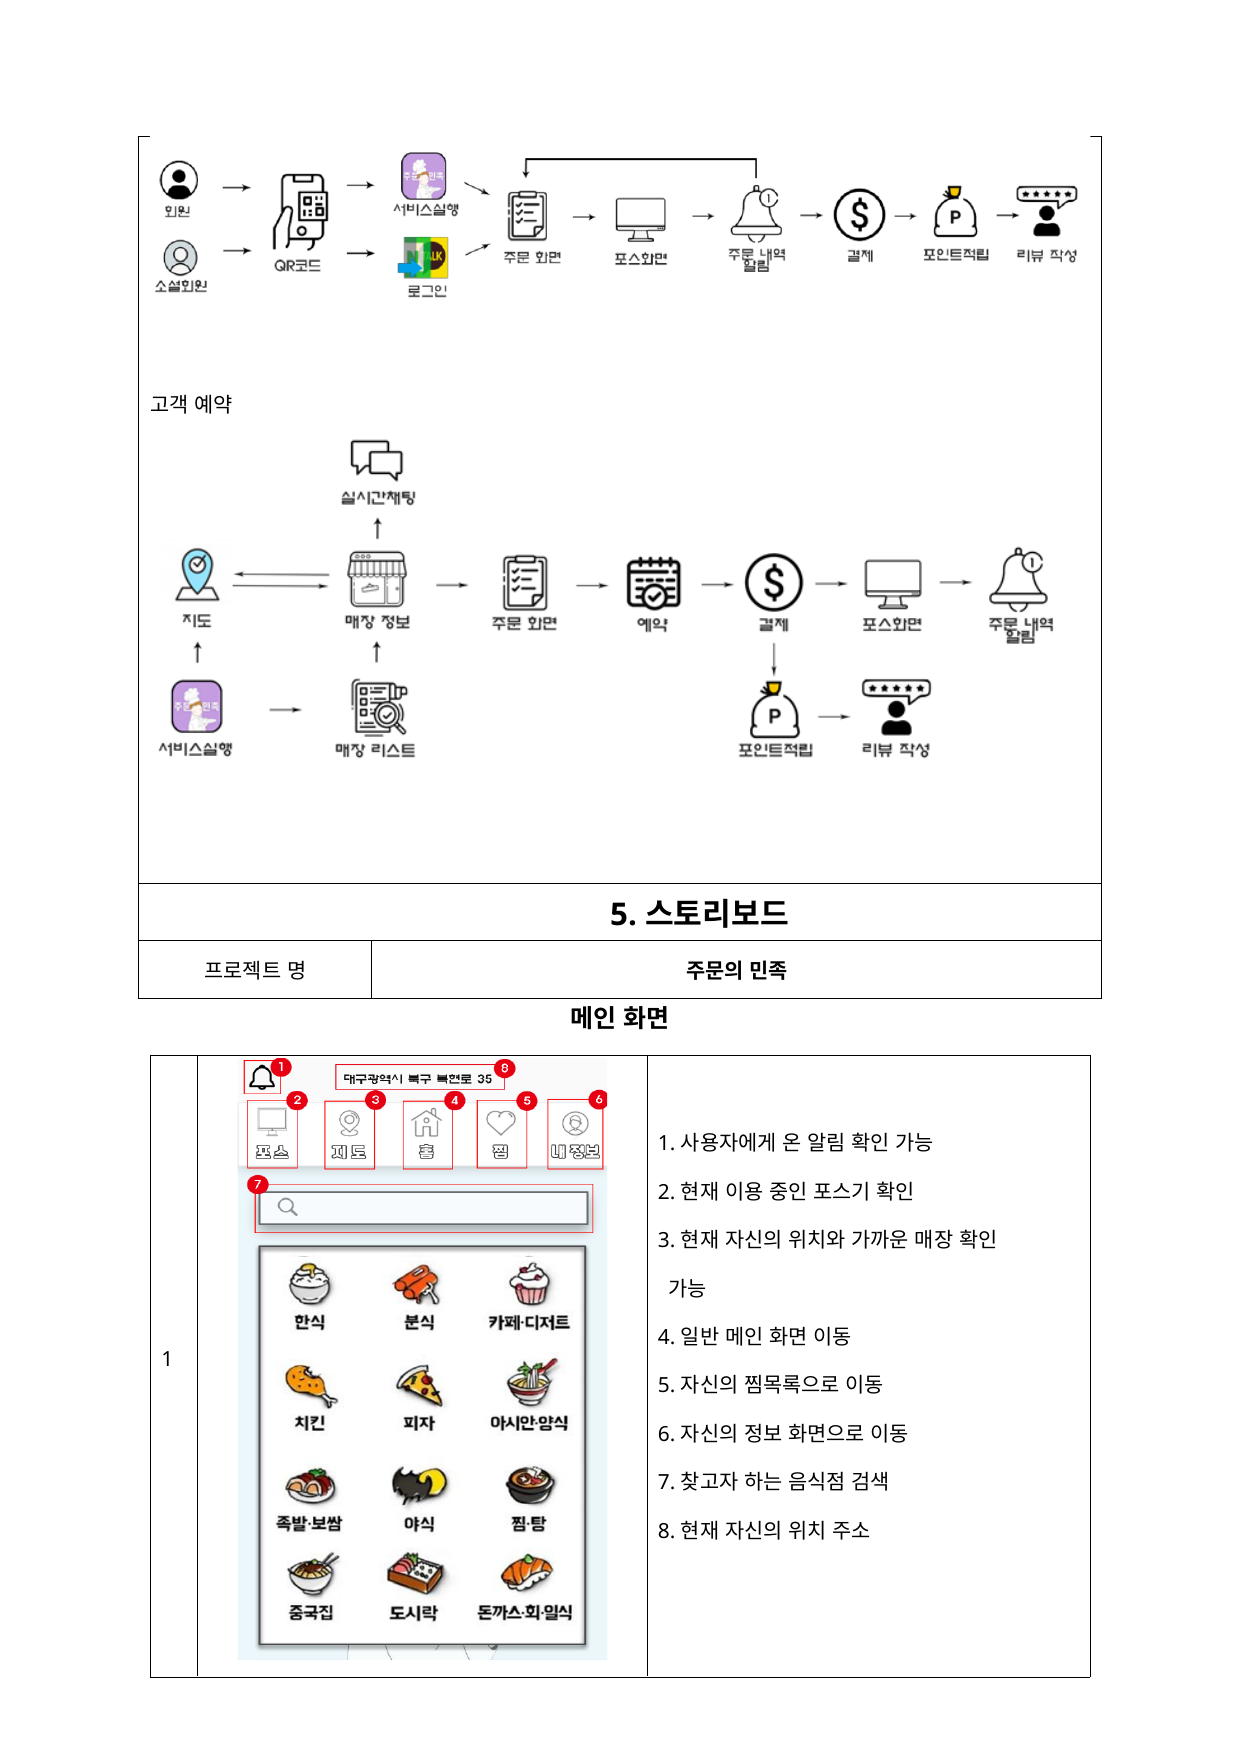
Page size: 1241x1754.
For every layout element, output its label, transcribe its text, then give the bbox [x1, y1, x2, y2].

table_cell 5. 스토리보드 [139, 884, 1101, 940]
text 메인 화면 [59, 999, 1181, 1035]
picture [149, 437, 1091, 770]
table_header [198, 1056, 647, 1676]
table_header 1 [151, 1056, 197, 1676]
table_cell 프로젝트 명 [139, 941, 371, 998]
table_cell 주문의 민족 [372, 941, 1101, 998]
picture [237, 1058, 608, 1660]
picture [149, 136, 1091, 322]
table_header 1. 사용자에게 온 알림 확인 가능 2. 현재 이용 중인 포스기 확인 3. 현재 자신의 위치와 가까운 매장 확인 가능 4. 일반 메인 화면 이동 5. 자신의 찜목록으로 이동 6. 자신의 정보 화면으로 이동 7. 찾고자 하는 음식점 검색 8. 현재 자신의 위치 주소 [648, 1056, 1090, 1676]
table_cell 사업자 고객 주문 고객 예약 [139, 137, 1101, 883]
